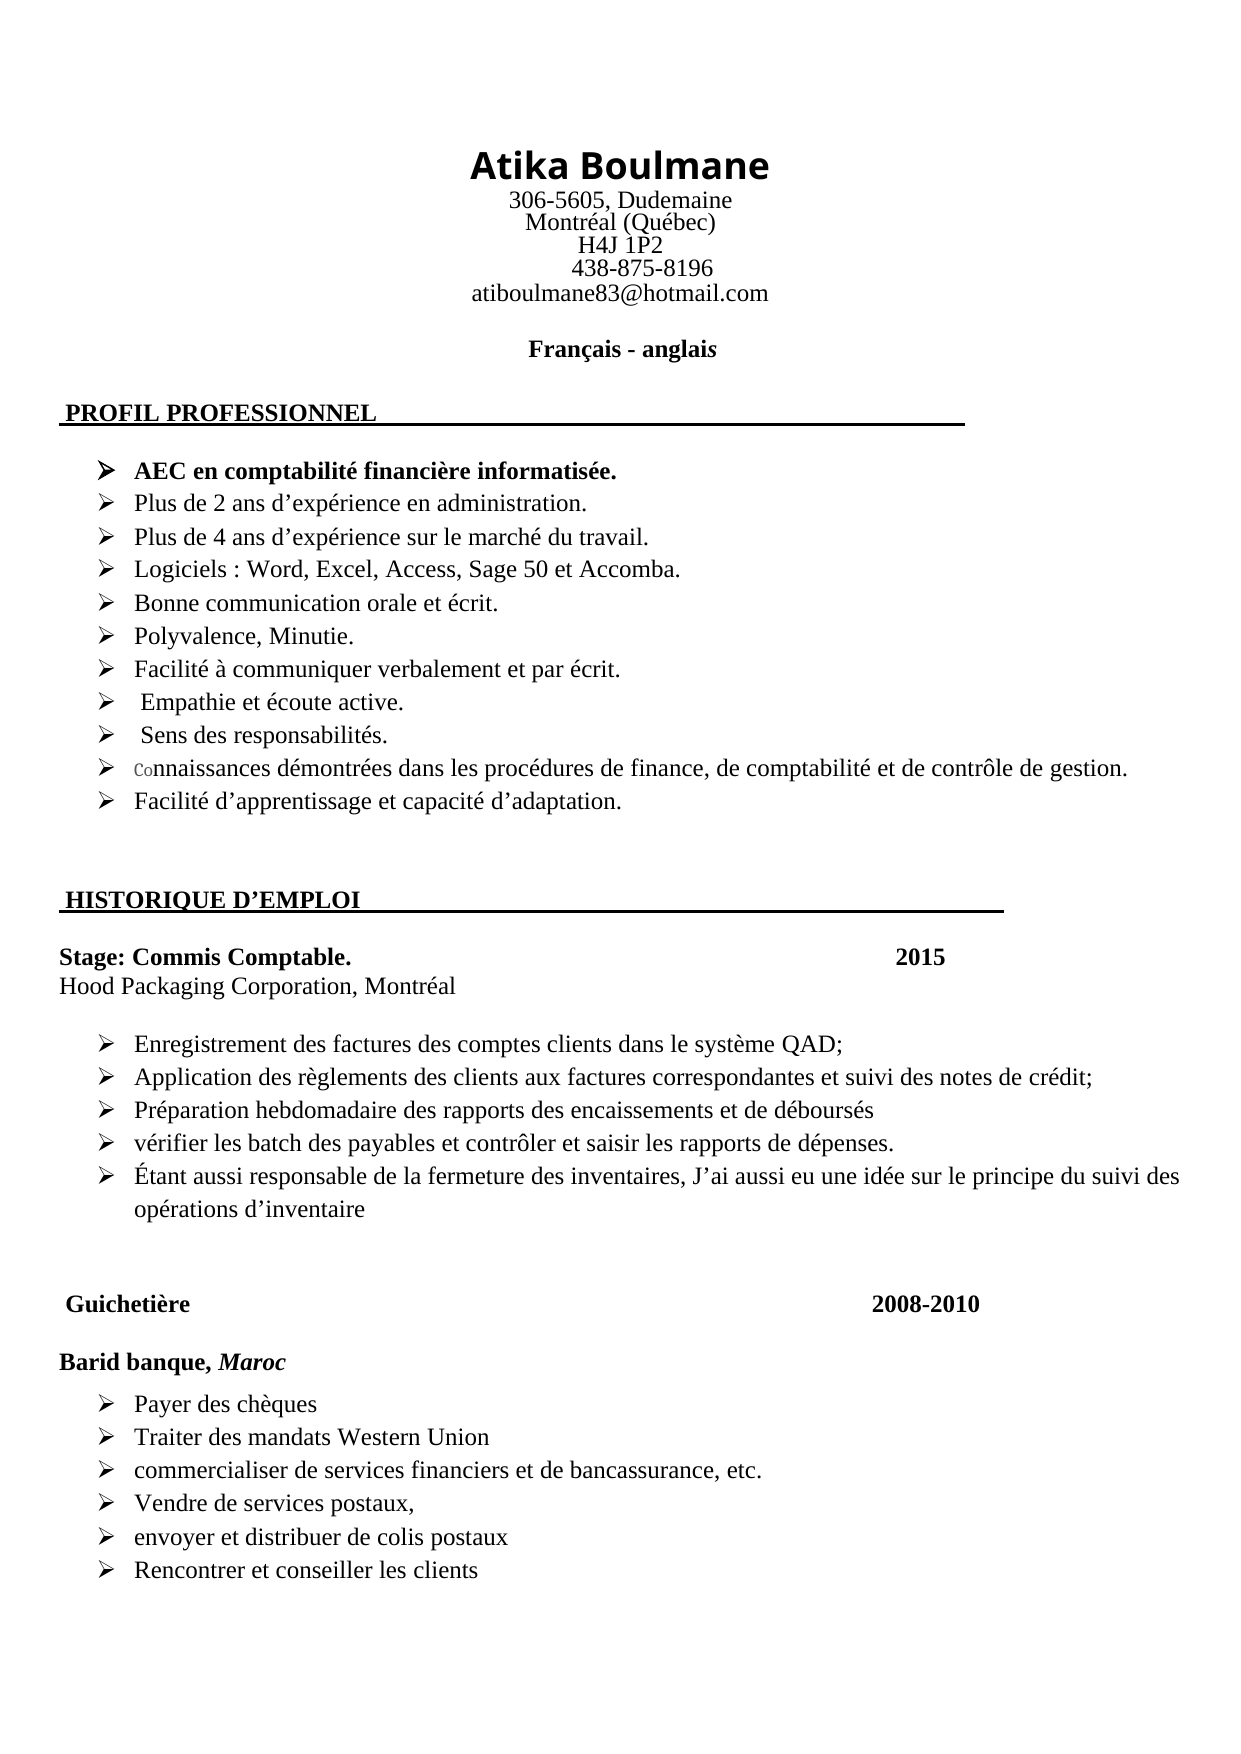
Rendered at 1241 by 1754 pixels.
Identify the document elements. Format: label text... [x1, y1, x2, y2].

text Stage: Commis Comptable. 2015 [59, 943, 1192, 971]
title Atika Boulmane [469, 146, 771, 188]
list Facilité d’apprentissage et capacité d’adaptation. [96, 786, 1192, 815]
list Payer des chèques [96, 1389, 1192, 1418]
subtitle Guichetière 2008-2010 [65, 1289, 1192, 1318]
list Logiciels : Word, Excel, Access, Sage 50 et Accomba. [96, 554, 1192, 583]
text 438-875-8196 [469, 259, 815, 280]
list AEC en comptabilité financière informatisée. [96, 456, 1192, 484]
list Polyvalence, Minutie. [96, 621, 1192, 649]
list Traiter des mandats Western Union [96, 1422, 1192, 1451]
text Hood Packaging Corporation, Montréal [59, 971, 1192, 1000]
list commercialiser de services financiers et de bancassurance, etc. [96, 1455, 1192, 1484]
list Préparation hebdomadaire des rapports des encaissements et de déboursés [96, 1095, 1192, 1124]
list Connaissances démontrées dans les procédures de finance, de comptabilité et de contrôle de gestion. [96, 753, 1192, 782]
text PROFIL PROFESSIONNEL [59, 398, 1192, 427]
list Vendre de services postaux, [96, 1488, 1192, 1517]
subtitle Français - anglais [469, 334, 775, 363]
text Barid banque, Maroc [59, 1347, 1192, 1375]
list Rencontrer et conseiller les clients [96, 1555, 1192, 1583]
list Enregistrement des factures des comptes clients dans le système QAD; [96, 1029, 1192, 1058]
list Sens des responsabilités. [96, 720, 1192, 748]
list Plus de 2 ans d’expérience en administration. [96, 488, 1192, 517]
list Plus de 4 ans d’expérience sur le marché du travail. [96, 522, 1192, 550]
text atiboulmane83@hotmail.com [469, 280, 771, 306]
list Application des règlements des clients aux factures correspondantes et suivi des notes de crédit; [96, 1062, 1192, 1091]
list vérifier les batch des payables et contrôler et saisir les rapports de dépenses. [96, 1128, 1192, 1157]
list Bonne communication orale et écrit. [96, 588, 1192, 616]
list Étant aussi responsable de la fermeture des inventaires, J’ai aussi eu une idée sur le principe du suivi des opérations d’inventaire [96, 1161, 1182, 1223]
list envoyer et distribuer de colis postaux [96, 1522, 1192, 1551]
list Empathie et écoute active. [96, 687, 1192, 716]
subtitle HISTORIQUE D’EMPLOI [59, 885, 1192, 914]
text 306-5605, Dudemaine Montréal (Québec) H4J 1P2 [508, 190, 732, 259]
list Facilité à communiquer verbalement et par écrit. [96, 654, 1192, 683]
